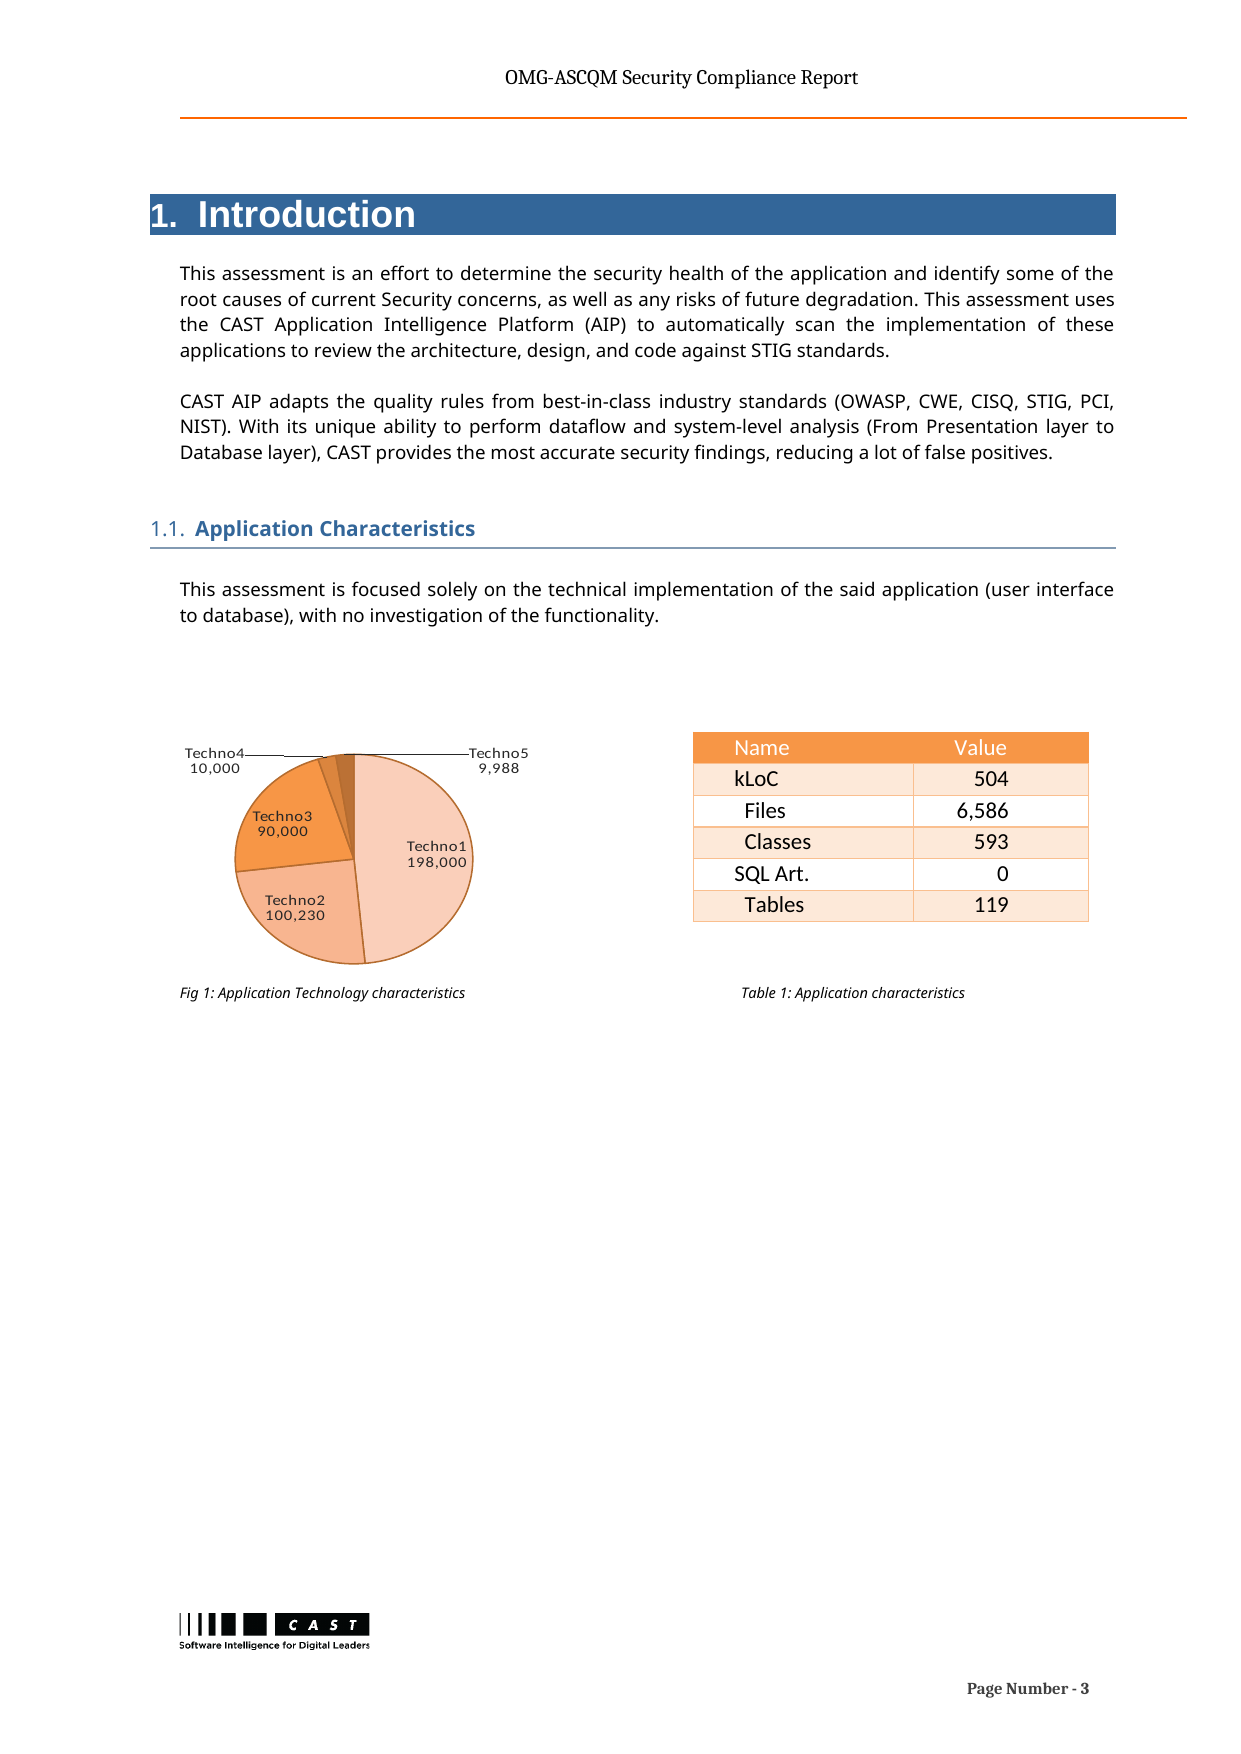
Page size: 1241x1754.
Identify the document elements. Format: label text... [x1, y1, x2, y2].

table_cell 0 [914, 859, 1088, 889]
table_cell Files [694, 796, 913, 826]
table_cell SQL Art. [694, 859, 913, 889]
table_header Name [694, 733, 913, 763]
text This assessment is an effort to determine the security health of the application and identify some of the root causes of current Security concerns, as well as any risks of future degradation. This assessment uses the CAST Application Intelligence Platform (AIP) to automatically scan the implementation of these applications to review the architecture, design, and code against STIG standards. [179, 260, 1116, 362]
table_header Value [914, 733, 1088, 763]
table_cell Tables [694, 891, 913, 921]
subtitle Introduction [150, 194, 1116, 235]
text Fig 1: Application Technology characteristics Table 1: Application characteristics [179, 977, 1116, 1002]
text This assessment is focused solely on the technical implementation of the said application (user interface to database), with no investigation of the functionality. [179, 577, 1116, 628]
subtitle Application Characteristics [150, 514, 1116, 547]
table_cell 6,586 [914, 796, 1088, 826]
table_cell 504 [914, 764, 1088, 795]
table_cell kLoC [694, 764, 913, 795]
table_cell 119 [914, 891, 1088, 921]
table_cell 593 [914, 828, 1088, 858]
table_cell Classes [694, 828, 913, 858]
picture [179, 1613, 370, 1651]
text CAST AIP adapts the quality rules from best-in-class industry standards (OWASP, CWE, CISQ, STIG, PCI, NIST). With its unique ability to perform dataflow and system-level analysis (From Presentation layer to Database layer), CAST provides the most accurate security findings, reducing a lot of false positives. [179, 388, 1116, 464]
